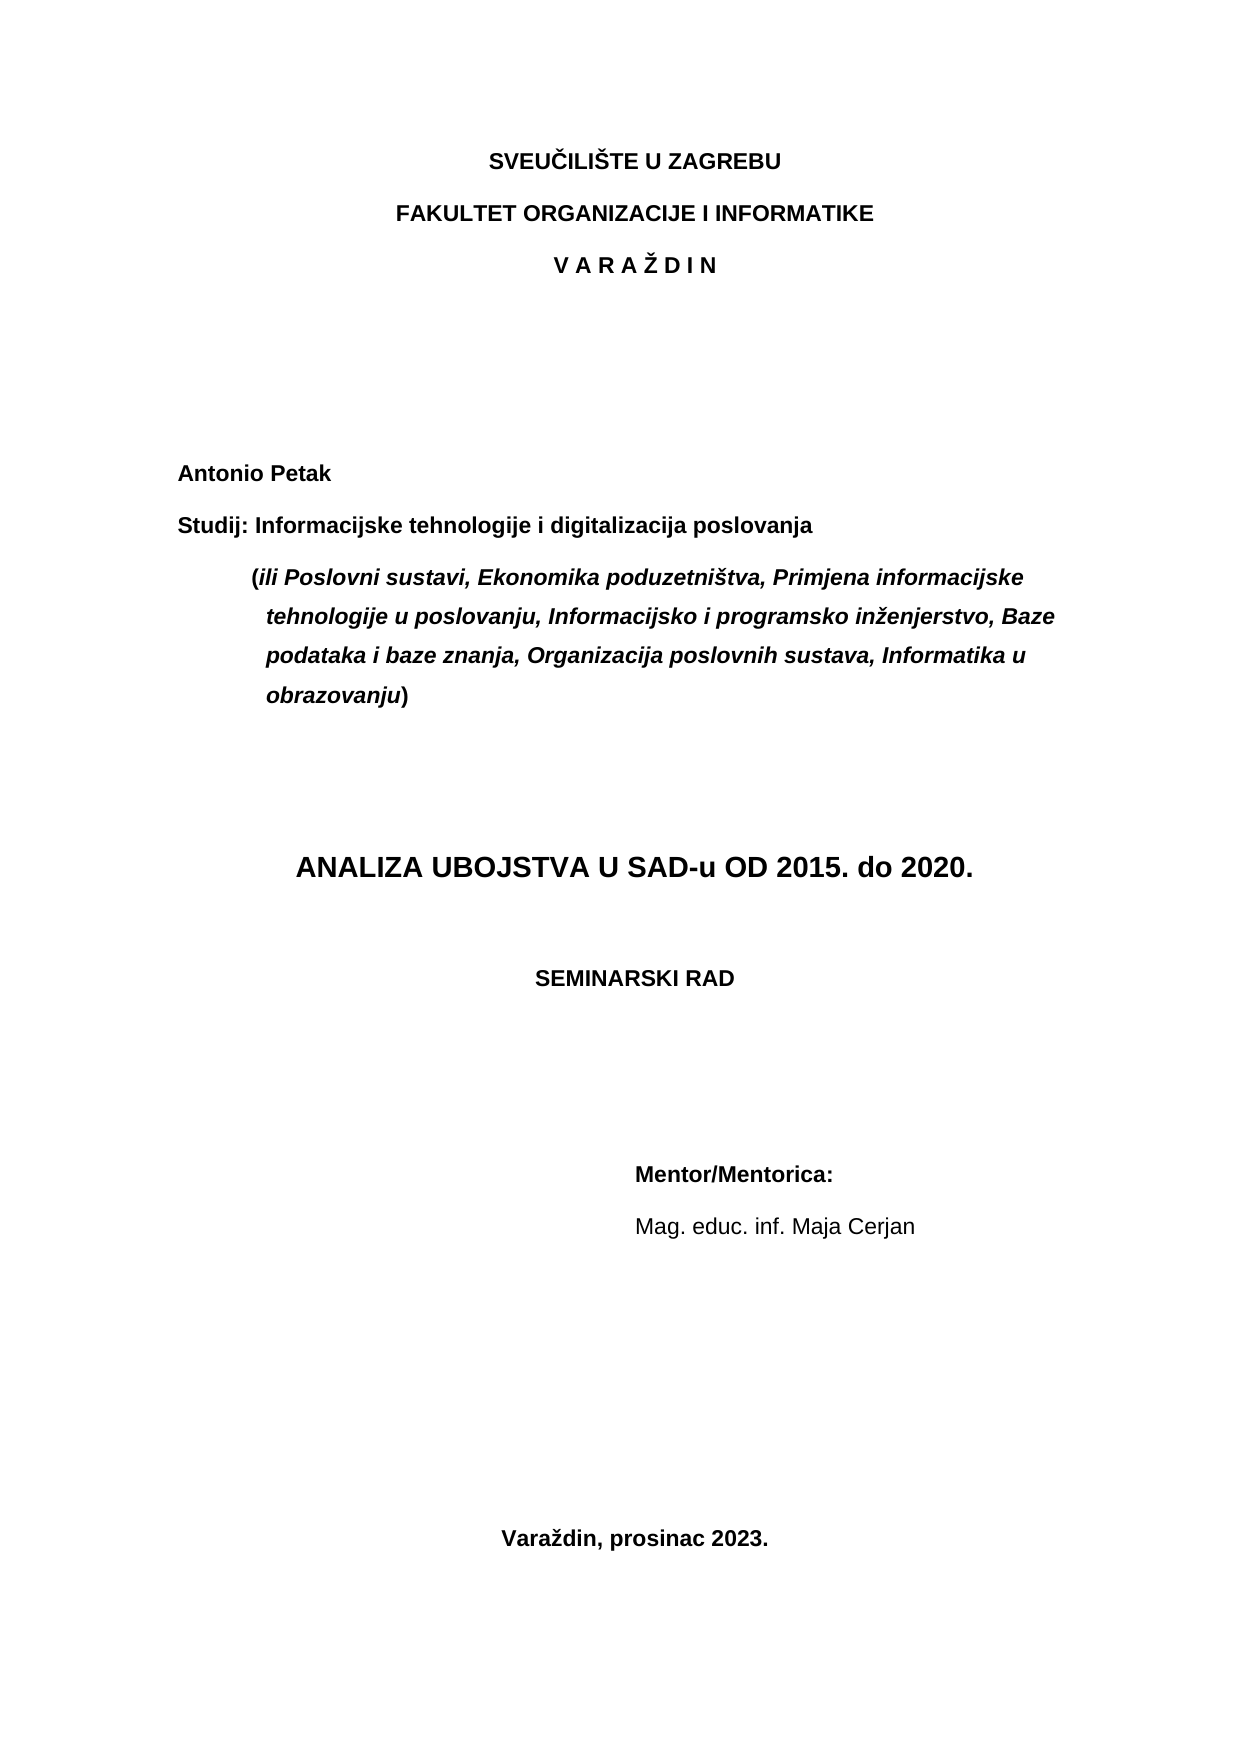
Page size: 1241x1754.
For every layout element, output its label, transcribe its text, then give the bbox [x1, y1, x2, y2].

text SVEUČILIŠTE U ZAGREBU [177, 148, 1092, 174]
text SEminarski rad [177, 965, 1092, 992]
text (ili Poslovni sustavi, Ekonomika poduzetništva, Primjena informacijske tehnologije u poslovanju, Informacijsko i programsko inženjerstvo, Baze podataka i baze znanja, Organizacija poslovnih sustava, Informatika u obrazovanju) [251, 563, 1092, 708]
text Mag. educ. inf. Maja Cerjan [635, 1213, 1092, 1239]
text V A R A Ž D I N [177, 252, 1092, 278]
text Mentor/Mentorica: [635, 1121, 915, 1187]
text Antonio Petak [177, 459, 1092, 486]
text Varaždin, prosinac 2023. [177, 1524, 1092, 1551]
text ANALIZA UBOJSTVA U SAD-u OD 2015. do 2020. [177, 850, 1092, 884]
text FAKULTET ORGANIZACIJE I INFORMATIKE [177, 200, 1092, 226]
text Studij: Informacijske tehnologije i digitalizacija poslovanja [177, 512, 1092, 538]
